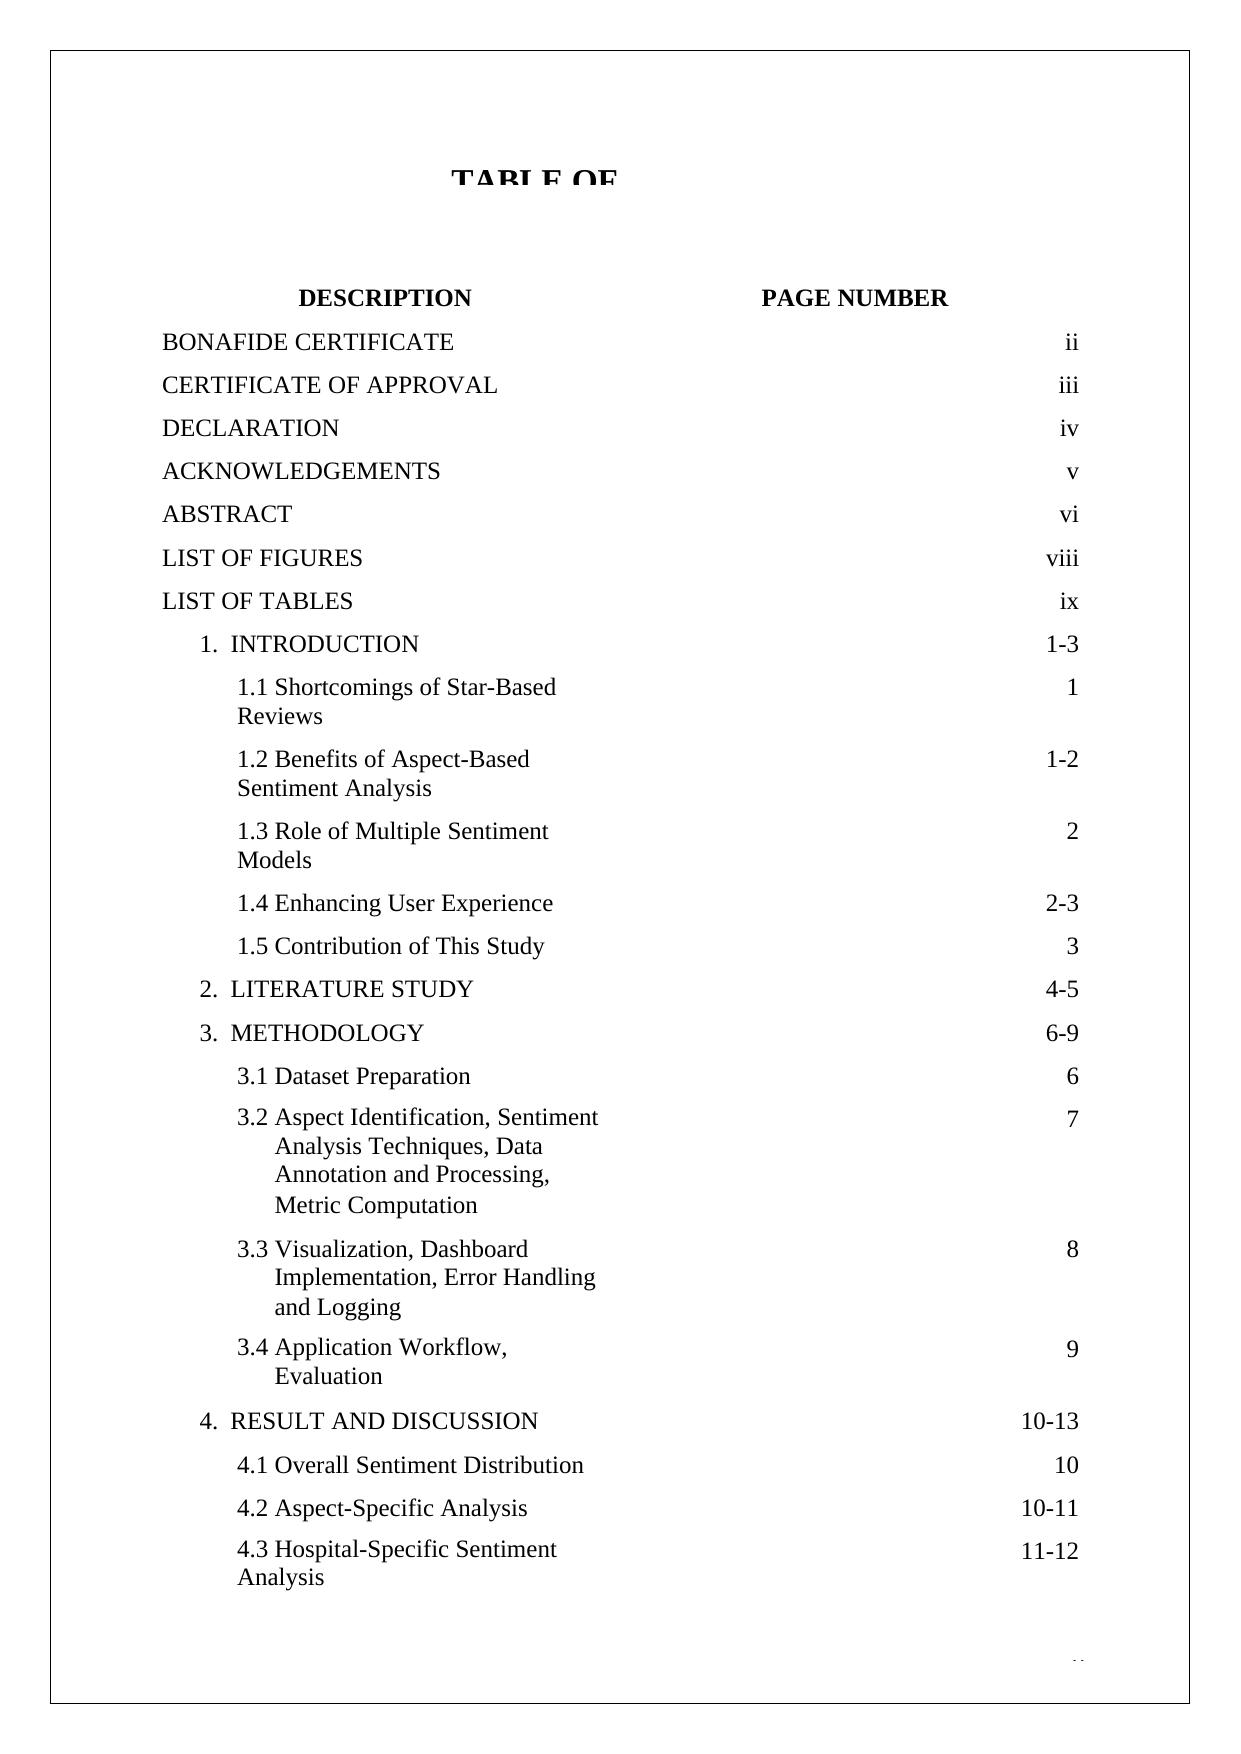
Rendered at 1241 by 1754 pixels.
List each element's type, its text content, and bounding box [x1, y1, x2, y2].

table_cell 1.3 Role of Multiple Sentiment Models [141, 810, 673, 882]
table_cell 10 [673, 1443, 1099, 1486]
table_cell iv [673, 406, 1099, 449]
table_cell CERTIFICATE OF APPROVAL [141, 363, 673, 406]
table_cell LIST OF TABLES [141, 579, 673, 622]
table_cell 3 [673, 925, 1099, 968]
table_cell vi [673, 493, 1099, 536]
table_cell 1 [673, 666, 1099, 738]
table_cell 1.2 Benefits of Aspect-Based Sentiment Analysis [141, 738, 673, 809]
table_cell 8 [673, 1188, 1099, 1299]
table_cell 2 [673, 810, 1099, 882]
table_cell DECLARATION [141, 406, 673, 449]
table_cell ACKNOWLEDGEMENTS [141, 450, 673, 493]
table_cell 3.2 Aspect Identification, Sentiment Analysis Techniques, Data Annotation and Processing, [141, 1098, 673, 1188]
table_cell ABSTRACT [141, 493, 673, 536]
table_cell 4.2 Aspect-Specific Analysis [141, 1486, 673, 1529]
table_cell viii [673, 536, 1099, 579]
table_cell 3.1 Dataset Preparation [141, 1054, 673, 1097]
table_cell 10-11 [673, 1486, 1099, 1529]
table_cell v [673, 450, 1099, 493]
table_cell 7 [673, 1098, 1099, 1188]
table_cell 3. METHODOLOGY [141, 1011, 673, 1054]
table_cell 1.4 Enhancing User Experience [141, 882, 673, 925]
table_cell and Logging 3.4 Application Workflow, Evaluation [141, 1299, 673, 1390]
table_cell iii [673, 363, 1099, 406]
table_cell ii [673, 320, 1099, 363]
table_cell ix [673, 579, 1099, 622]
table_cell 4. RESULT AND DISCUSSION [141, 1390, 673, 1443]
table_cell LIST OF FIGURES [141, 536, 673, 579]
table_cell 1.5 Contribution of This Study [141, 925, 673, 968]
table_cell 1.1 Shortcomings of Star-Based Reviews [141, 666, 673, 738]
table_cell 4.3 Hospital-Specific Sentiment Analysis [141, 1529, 673, 1593]
table_cell 4.1 Overall Sentiment Distribution [141, 1443, 673, 1486]
table_cell Metric Computation 3.3 Visualization, Dashboard Implementation, Error Handling [141, 1188, 673, 1299]
table_cell 1-3 [673, 623, 1099, 666]
table_header PAGE NUMBER [673, 285, 1099, 320]
table_cell BONAFIDE CERTIFICATE [141, 320, 673, 363]
table_header DESCRIPTION [141, 285, 673, 320]
table_cell 4-5 [673, 968, 1099, 1011]
table_cell 2. LITERATURE STUDY [141, 968, 673, 1011]
table_cell 6 [673, 1054, 1099, 1097]
table_cell 1-2 [673, 738, 1099, 809]
table_cell 6-9 [673, 1011, 1099, 1054]
table_cell 9 [673, 1299, 1099, 1390]
table_cell 11-12 [673, 1529, 1099, 1593]
table_cell 2-3 [673, 882, 1099, 925]
table_cell 10-13 [673, 1390, 1099, 1443]
table_cell 1. INTRODUCTION [141, 623, 673, 666]
